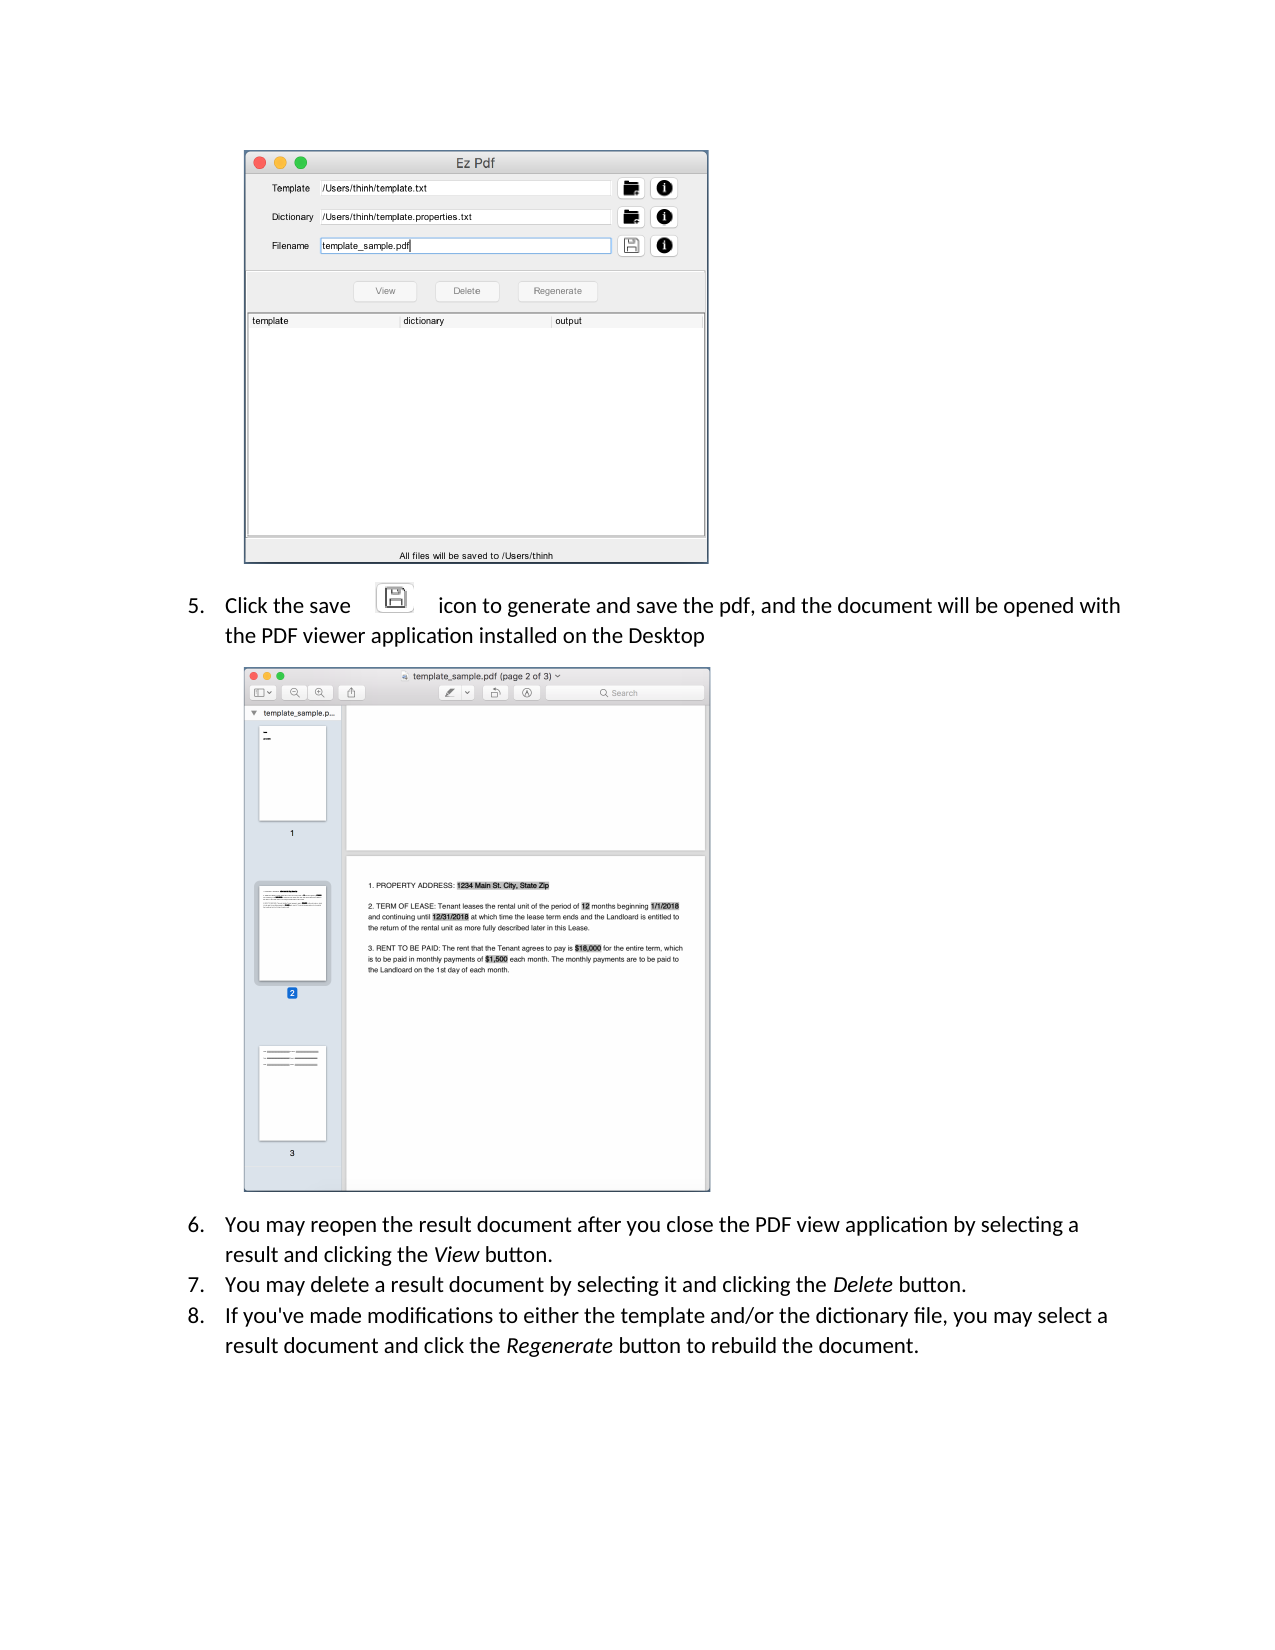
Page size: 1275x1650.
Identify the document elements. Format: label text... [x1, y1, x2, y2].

list If you've made modifications to either the template and/or the dictionary file, you may select a result document and click the Regenerate button to rebuild the document. [187, 1301, 1125, 1359]
list You may reopen the result document after you close the PDF view application by selecting a result and clicking the View button. [187, 1210, 1125, 1268]
list You may delete a result document by selecting it and clicking the Delete button. [187, 1271, 1125, 1298]
list Click the save icon to generate and save the pdf, and the document will be opened with the PDF viewer application installed on the Desktop [187, 582, 1125, 649]
